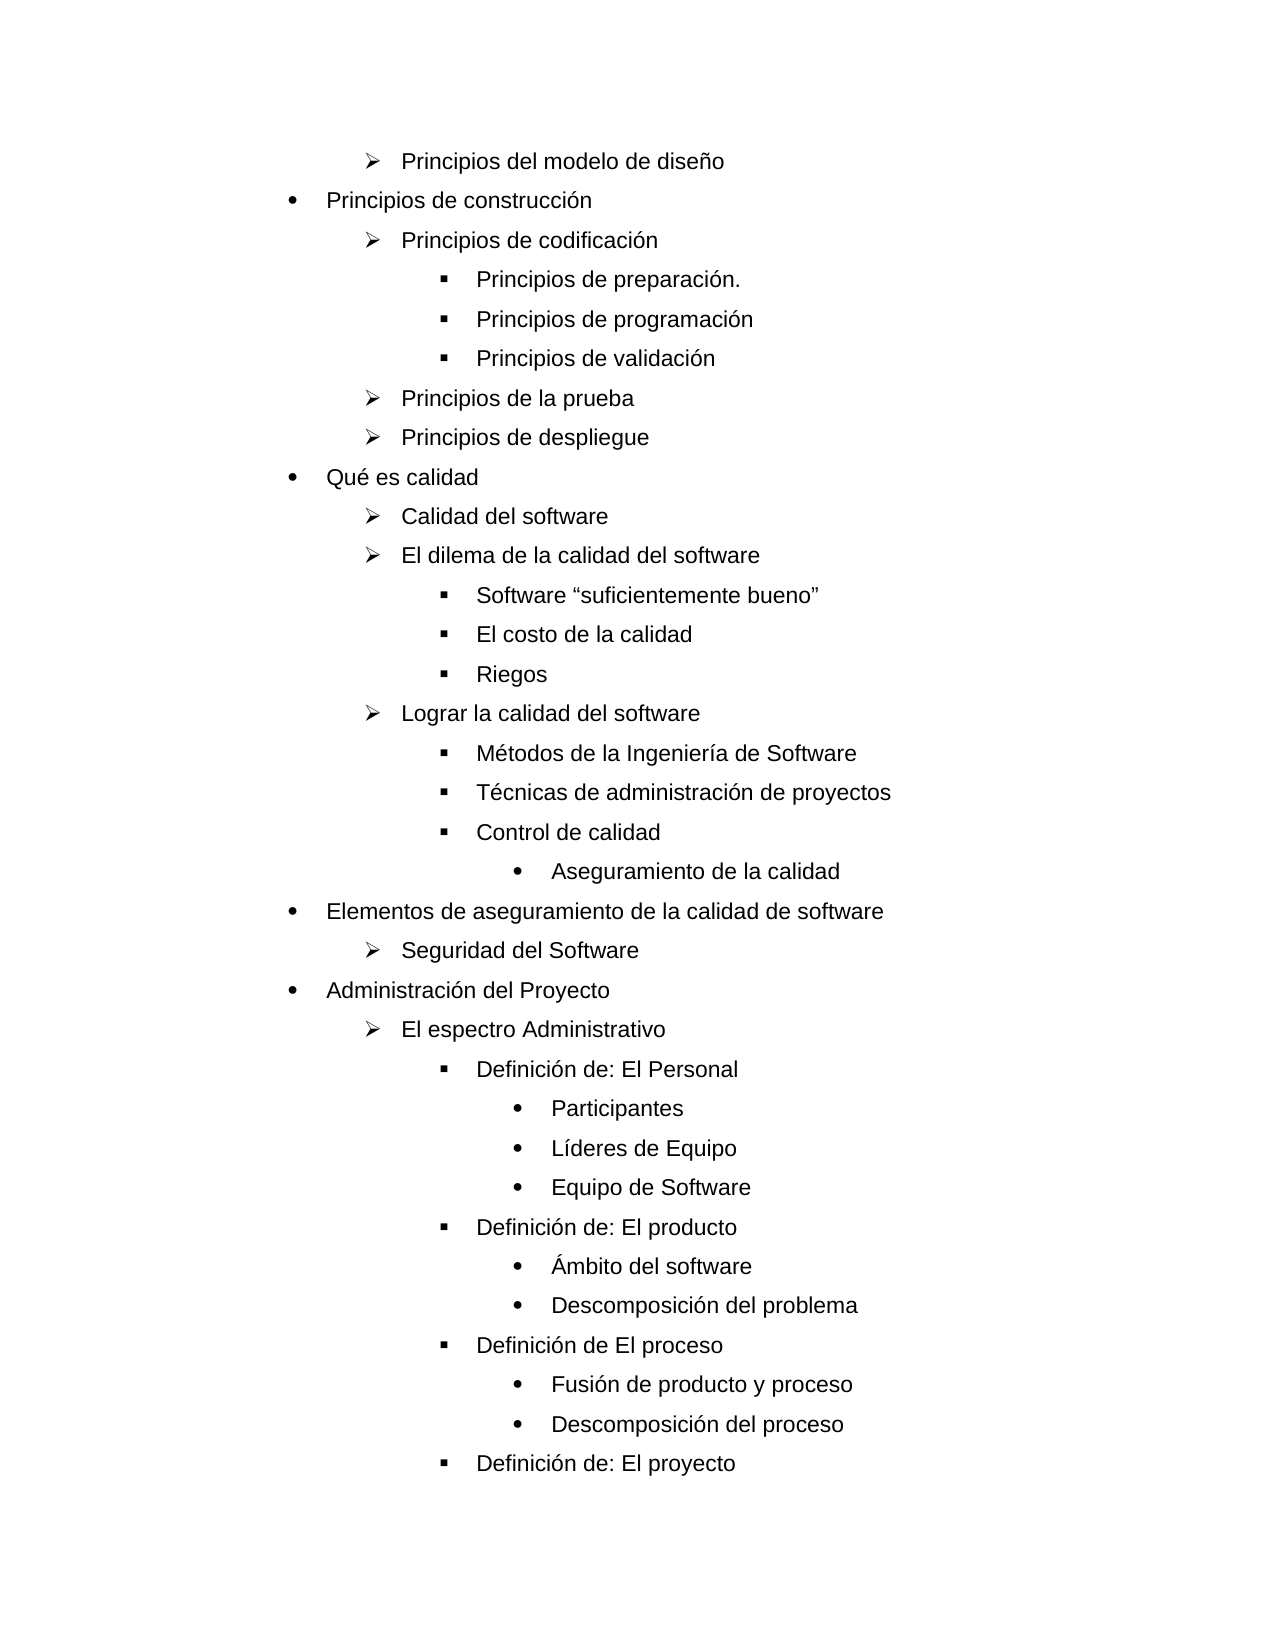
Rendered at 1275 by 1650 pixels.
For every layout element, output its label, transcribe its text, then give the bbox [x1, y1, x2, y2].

list Lograr la calidad del software [363, 700, 1098, 727]
list Control de calidad [438, 819, 1098, 845]
list Principios de codificación [363, 227, 1098, 253]
list Principios de validación [438, 345, 1098, 371]
list Aseguramiento de la calidad [513, 858, 1098, 884]
list Principios de la prueba [363, 384, 1098, 411]
list Principios de programación [438, 306, 1098, 332]
list Participantes [513, 1095, 1098, 1121]
list Calidad del software [363, 503, 1098, 529]
list Elementos de aseguramiento de la calidad de software [288, 898, 1098, 924]
list Definición de: El producto [438, 1213, 1098, 1240]
list Definición de: El Personal [438, 1056, 1098, 1082]
list El costo de la calidad [438, 621, 1098, 648]
list Ámbito del software [513, 1253, 1098, 1279]
list Principios de preparación. [438, 266, 1098, 292]
list Descomposición del problema [513, 1292, 1098, 1319]
list Principios de construcción [288, 187, 1098, 213]
list Fusión de producto y proceso [513, 1371, 1098, 1398]
list Riegos [438, 661, 1098, 687]
list El dilema de la calidad del software [363, 542, 1098, 569]
list Principios del modelo de diseño [363, 148, 1098, 174]
list Descomposición del proceso [513, 1411, 1098, 1437]
list Líderes de Equipo [513, 1134, 1098, 1161]
list Seguridad del Software [363, 937, 1098, 963]
list Equipo de Software [513, 1174, 1098, 1200]
list Técnicas de administración de proyectos [438, 779, 1098, 806]
list Definición de: El proyecto [438, 1450, 1098, 1477]
list Principios de despliegue [363, 424, 1098, 450]
list El espectro Administrativo [363, 1016, 1098, 1042]
list Definición de El proceso [438, 1332, 1098, 1358]
list Qué es calidad [288, 463, 1098, 490]
list Administración del Proyecto [288, 977, 1098, 1003]
list Software “suficientemente bueno” [438, 582, 1098, 608]
list Métodos de la Ingeniería de Software [438, 740, 1098, 766]
